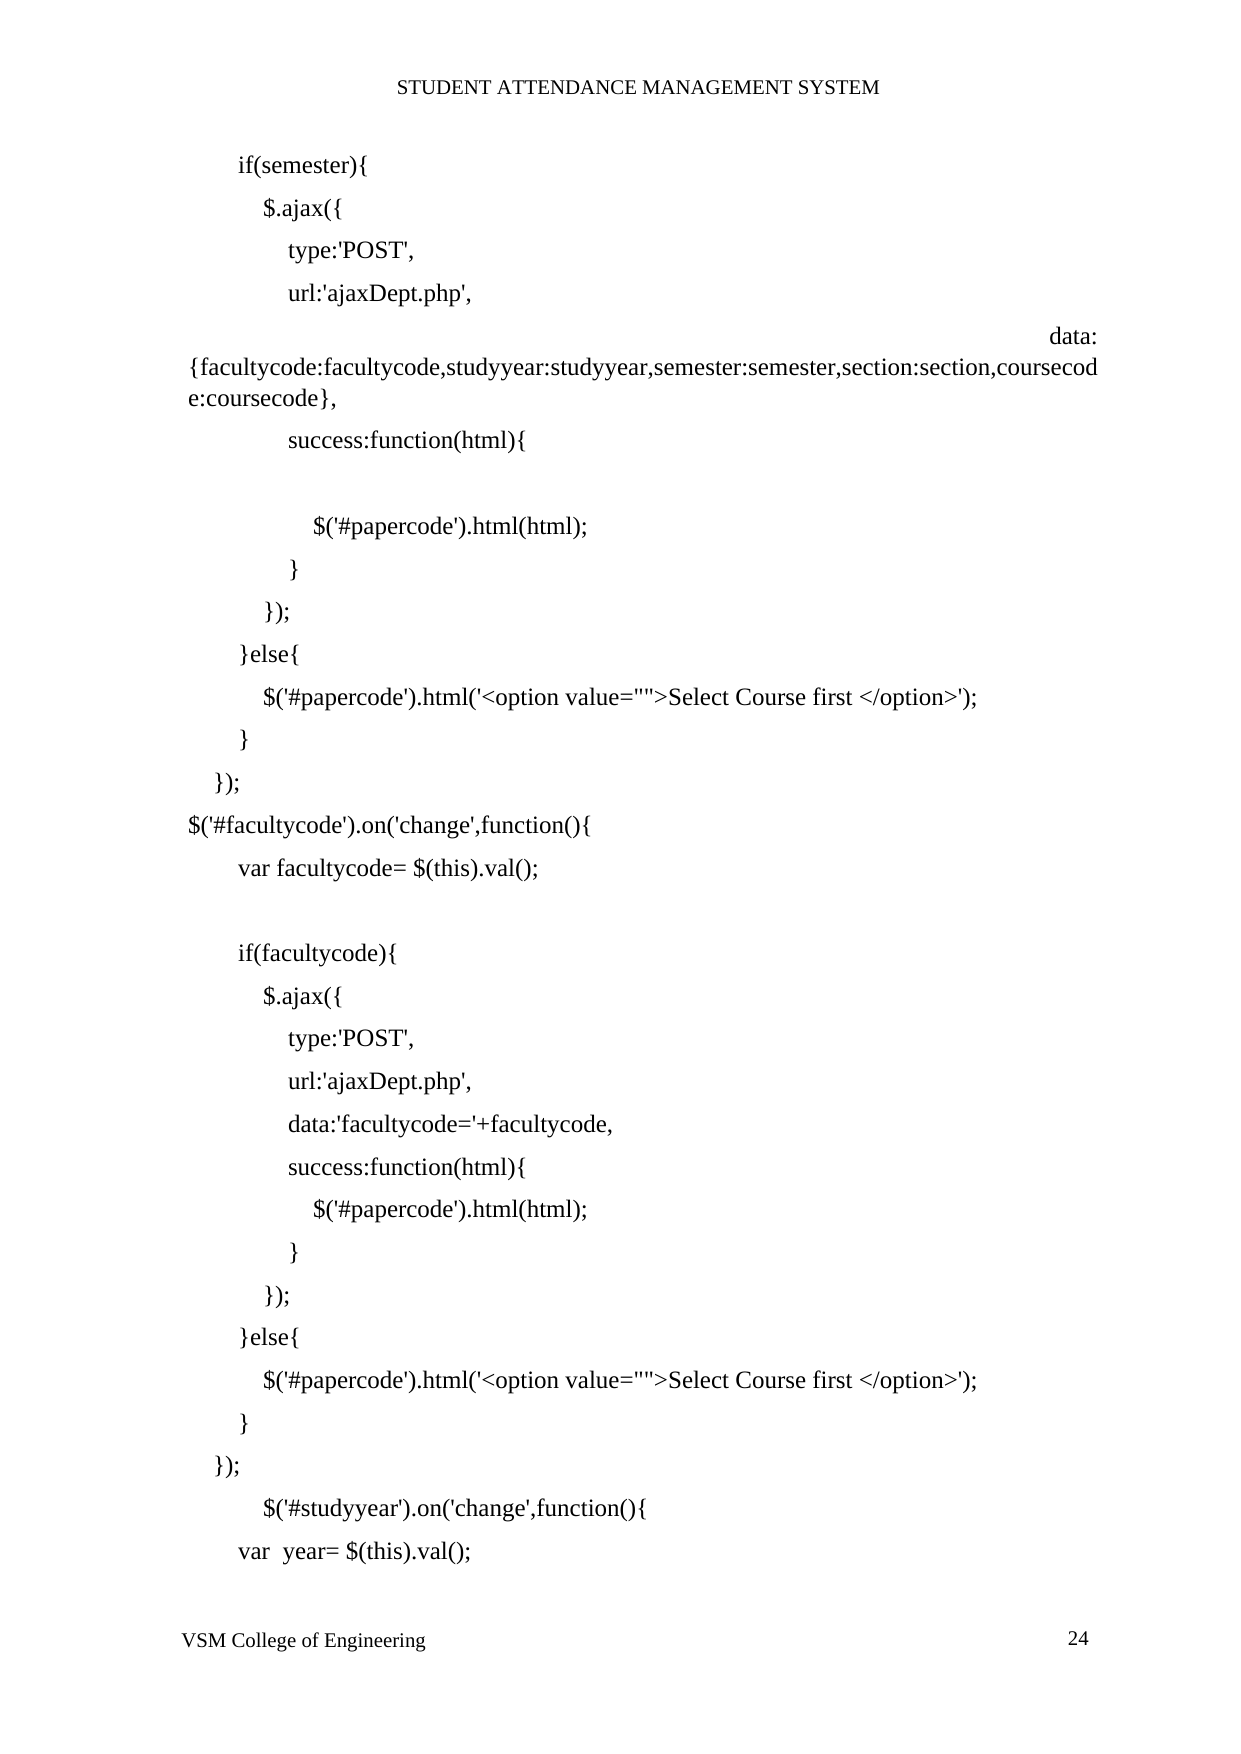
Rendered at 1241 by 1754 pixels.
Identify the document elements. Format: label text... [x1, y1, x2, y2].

text data:{facultycode:facultycode,studyyear:studyyear,semester:semester,section:section,coursecode:coursecode}, [188, 321, 1098, 412]
text data:'facultycode='+facultycode, [188, 1109, 1098, 1138]
text type:'POST', [188, 1023, 1098, 1052]
text if(semester){ [188, 150, 1098, 179]
text if(facultycode){ [188, 938, 1098, 967]
text }); [188, 1451, 1098, 1479]
text }); [188, 1280, 1098, 1308]
text var year= $(this).val(); [188, 1536, 1098, 1565]
text } [188, 724, 1098, 753]
text $('#papercode').html('<option value="">Select Course first </option>'); [188, 682, 1098, 711]
text } [188, 554, 1098, 582]
text $.ajax({ [188, 981, 1098, 1009]
text $('#papercode').html(html); [188, 1194, 1098, 1223]
text type:'POST', [188, 235, 1098, 264]
text success:function(html){ [188, 1152, 1098, 1180]
text $('#papercode').html(html); [188, 511, 1098, 540]
text $.ajax({ [188, 193, 1098, 221]
text }); [188, 596, 1098, 625]
text $('#studyyear').on('change',function(){ [188, 1493, 1098, 1522]
text $('#facultycode').on('change',function(){ [188, 810, 1098, 839]
text success:function(html){ [188, 426, 1098, 454]
text url:'ajaxDept.php', [188, 1066, 1098, 1095]
text var facultycode= $(this).val(); [188, 853, 1098, 881]
text }else{ [188, 1322, 1098, 1351]
text }); [188, 767, 1098, 796]
text } [188, 1237, 1098, 1266]
text } [188, 1408, 1098, 1437]
text $('#papercode').html('<option value="">Select Course first </option>'); [188, 1365, 1098, 1394]
text }else{ [188, 639, 1098, 668]
text url:'ajaxDept.php', [188, 278, 1098, 307]
